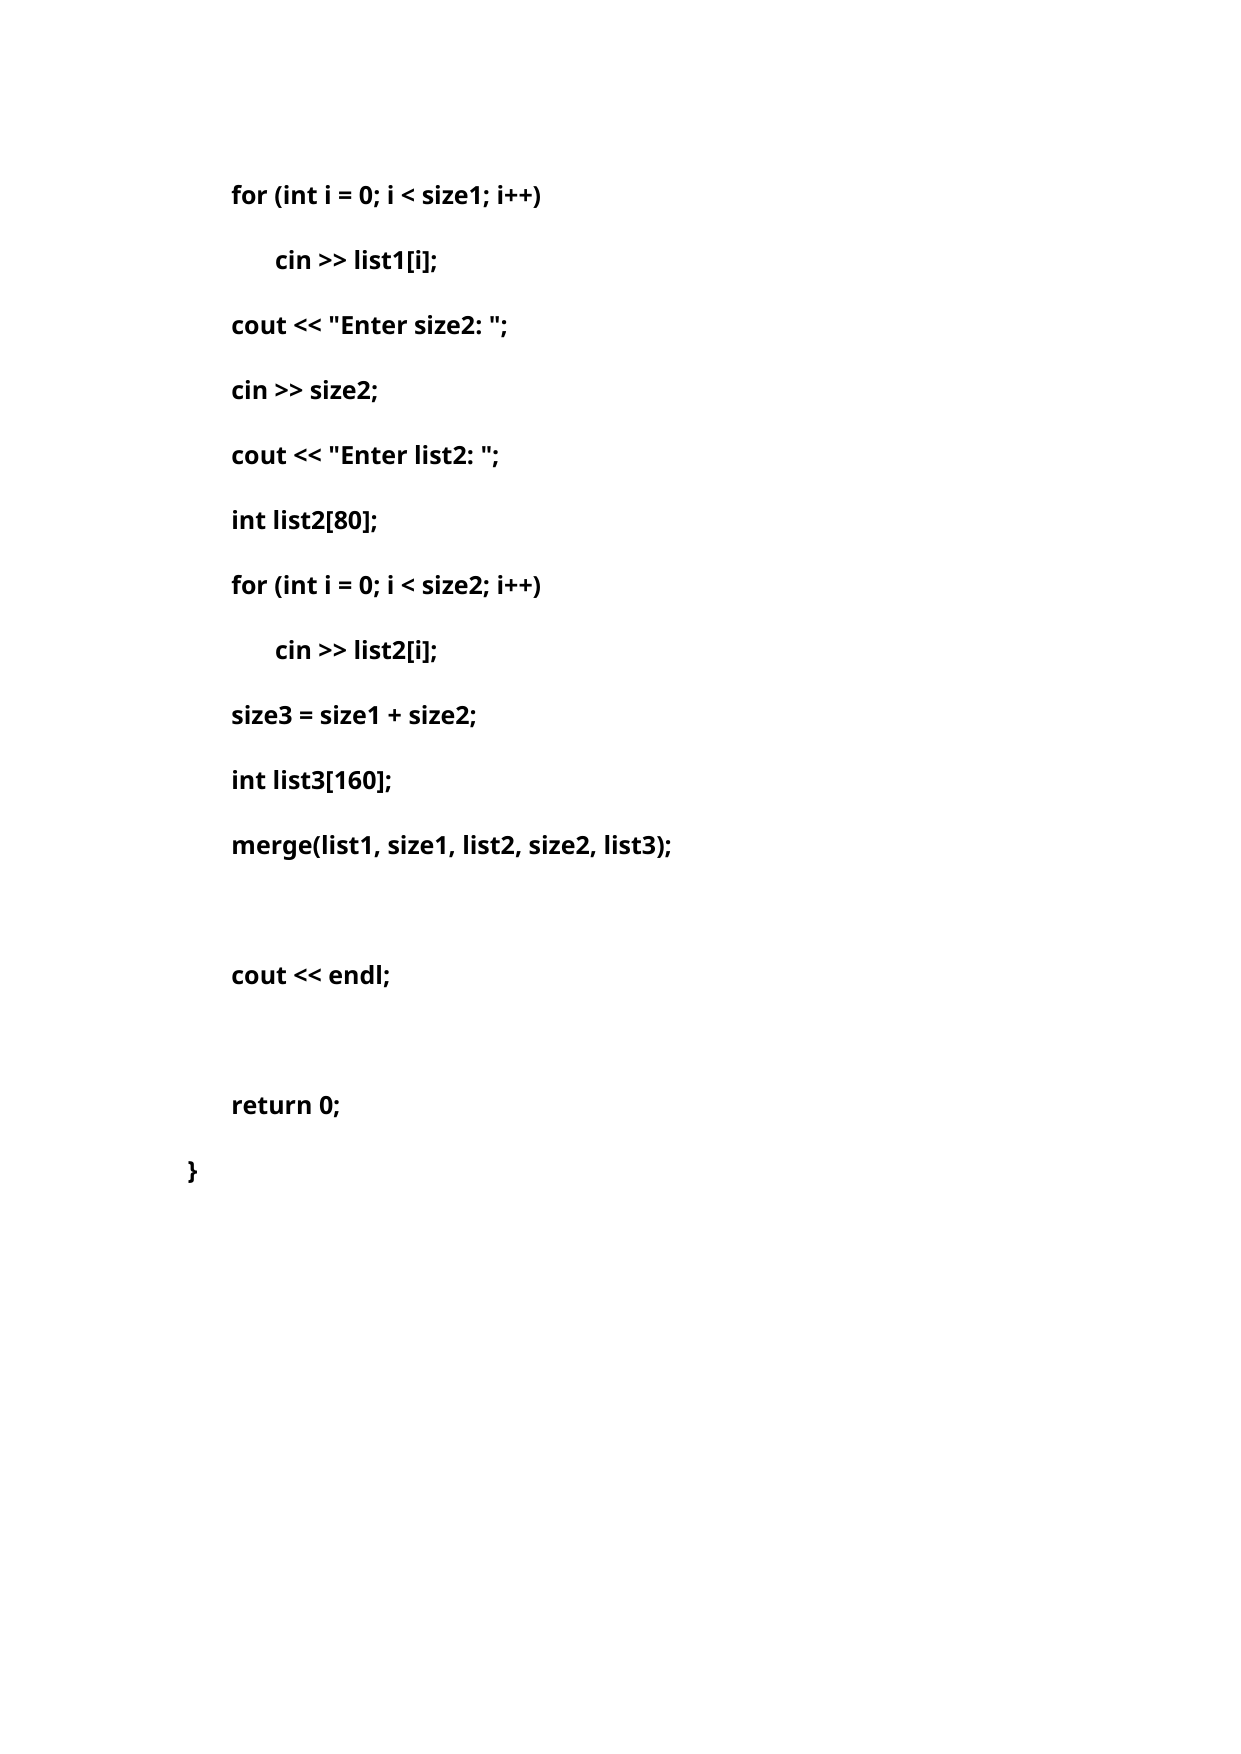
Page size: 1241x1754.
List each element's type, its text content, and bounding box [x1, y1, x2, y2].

text cin >> list2[i]; [187, 617, 1053, 682]
text cout << "Enter list2: "; [187, 422, 1053, 487]
text cout << endl; [187, 942, 1053, 1007]
text for (int i = 0; i < size2; i++) [187, 552, 1053, 617]
text cout << "Enter size2: "; [187, 292, 1053, 357]
text size3 = size1 + size2; [187, 682, 1053, 747]
text for (int i = 0; i < size1; i++) [187, 162, 1053, 227]
text int list2[80]; [187, 487, 1053, 552]
text merge(list1, size1, list2, size2, list3); [187, 812, 1053, 877]
text cin >> list1[i]; [187, 227, 1053, 292]
text return 0; [187, 1072, 1053, 1137]
text cin >> size2; [187, 357, 1053, 422]
text int list3[160]; [187, 747, 1053, 812]
text } [187, 1137, 1053, 1202]
